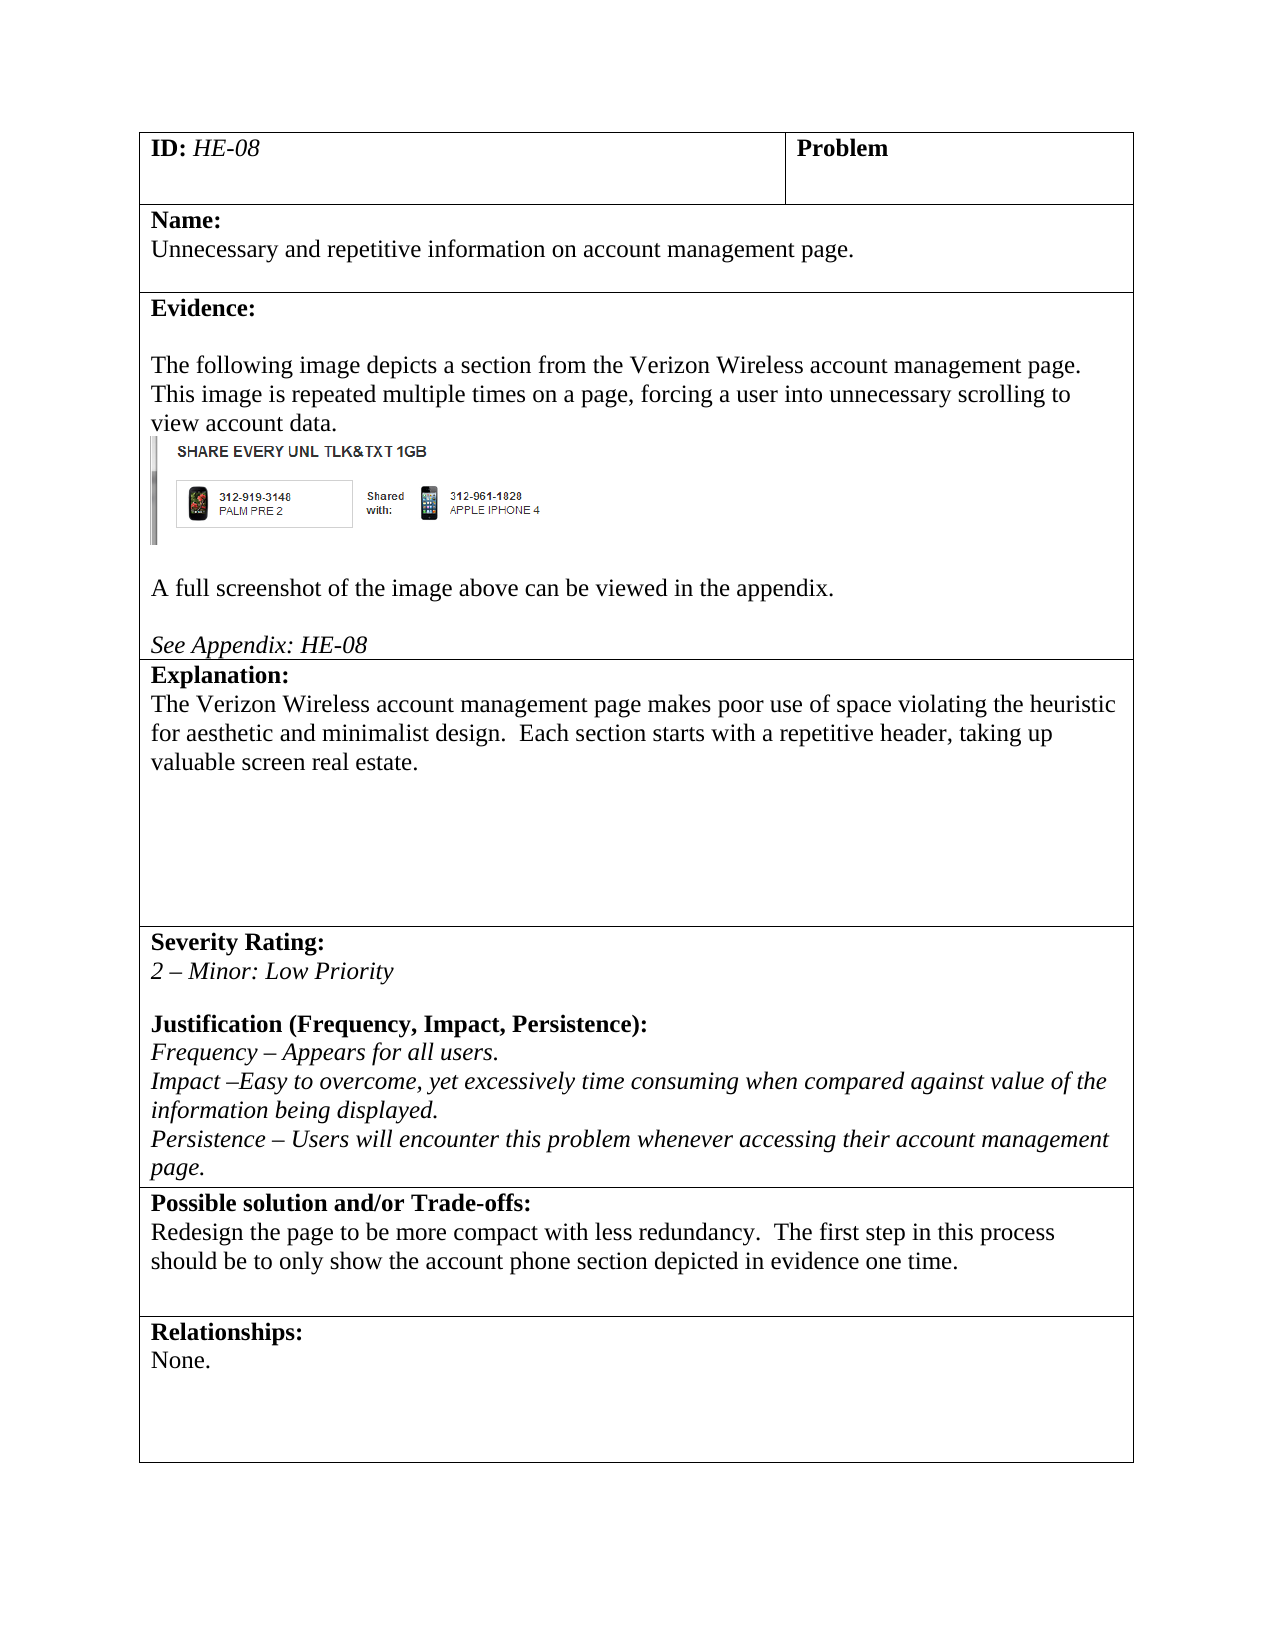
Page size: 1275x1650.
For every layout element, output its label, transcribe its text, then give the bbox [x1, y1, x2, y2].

table_cell Relationships: None. [140, 1317, 1133, 1462]
table_cell Severity Rating: 2 – Minor: Low Priority Justification (Frequency, Impact, Persistence): Frequency – Appears for all users. Impact –Easy to overcome, yet excessively time consuming when compared against value of the information being displayed. Persistence – Users will encounter this problem whenever accessing their account management page. [140, 927, 1133, 1187]
table_cell Possible solution and/or Trade-offs: Redesign the page to be more compact with less redundancy. The first step in this process should be to only show the account phone section depicted in evidence one time. [140, 1188, 1133, 1316]
table_cell Name: Unnecessary and repetitive information on account management page. [140, 205, 1133, 292]
picture [150, 436, 613, 545]
table_header Problem [786, 133, 1133, 204]
table_cell Evidence: The following image depicts a section from the Verizon Wireless account management page. This image is repeated multiple times on a page, forcing a user into unnecessary scrolling to view account data. A full screenshot of the image above can be viewed in the appendix. See Appendix: HE-08 [140, 293, 1133, 659]
table_cell Explanation: The Verizon Wireless account management page makes poor use of space violating the heuristic for aesthetic and minimalist design. Each section starts with a repetitive header, taking up valuable screen real estate. [140, 660, 1133, 926]
table_header ID: HE-08 [140, 133, 785, 204]
